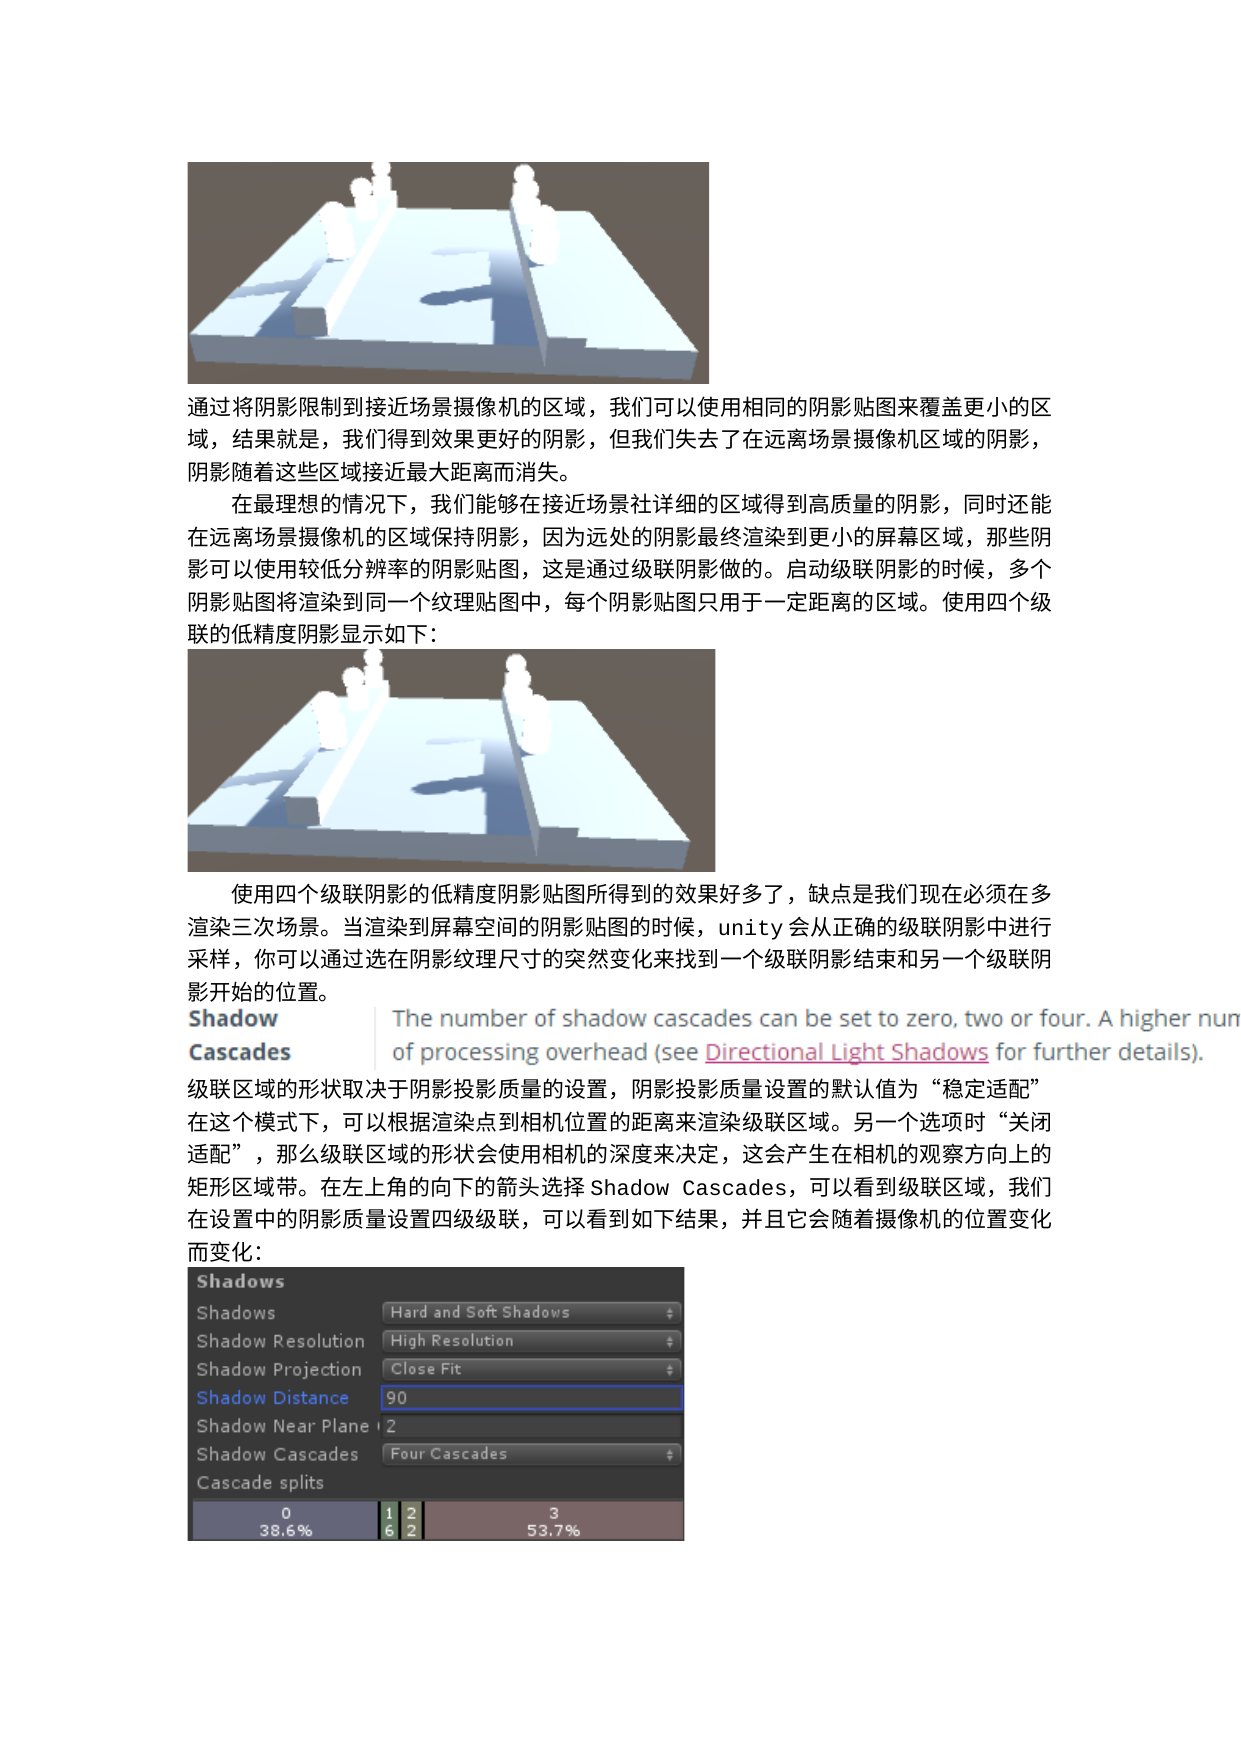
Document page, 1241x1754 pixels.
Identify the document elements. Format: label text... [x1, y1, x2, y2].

text 在最理想的情况下，我们能够在接近场景社详细的区域得到高质量的阴影，同时还能在远离场景摄像机的区域保持阴影，因为远处的阴影最终渲染到更小的屏幕区域，那些阴影可以使用较低分辨率的阴影贴图，这是通过级联阴影做的。启动级联阴影的时候，多个阴影贴图将渲染到同一个纹理贴图中，每个阴影贴图只用于一定距离的区域。使用四个级联的低精度阴影显示如下： [187, 487, 1053, 649]
picture [187, 1007, 1241, 1070]
text 使用四个级联阴影的低精度阴影贴图所得到的效果好多了，缺点是我们现在必须在多渲染三次场景。当渲染到屏幕空间的阴影贴图的时候，unity会从正确的级联阴影中进行采样，你可以通过选在阴影纹理尺寸的突然变化来找到一个级联阴影结束和另一个级联阴影开始的位置。 [187, 877, 1053, 1007]
picture [187, 1267, 685, 1541]
text 级联区域的形状取决于阴影投影质量的设置，阴影投影质量设置的默认值为“稳定适配”，在这个模式下，可以根据渲染点到相机位置的距离来渲染级联区域。另一个选项时“关闭适配”，那么级联区域的形状会使用相机的深度来决定，这会产生在相机的观察方向上的矩形区域带。在左上角的向下的箭头选择Shadow Cascades，可以看到级联区域，我们在设置中的阴影质量设置四级级联，可以看到如下结果，并且它会随着摄像机的位置变化而变化： [187, 1072, 1053, 1267]
picture [187, 649, 716, 872]
picture [187, 162, 710, 384]
text 通过将阴影限制到接近场景摄像机的区域，我们可以使用相同的阴影贴图来覆盖更小的区域，结果就是，我们得到效果更好的阴影，但我们失去了在远离场景摄像机区域的阴影，阴影随着这些区域接近最大距离而消失。 [187, 389, 1053, 487]
